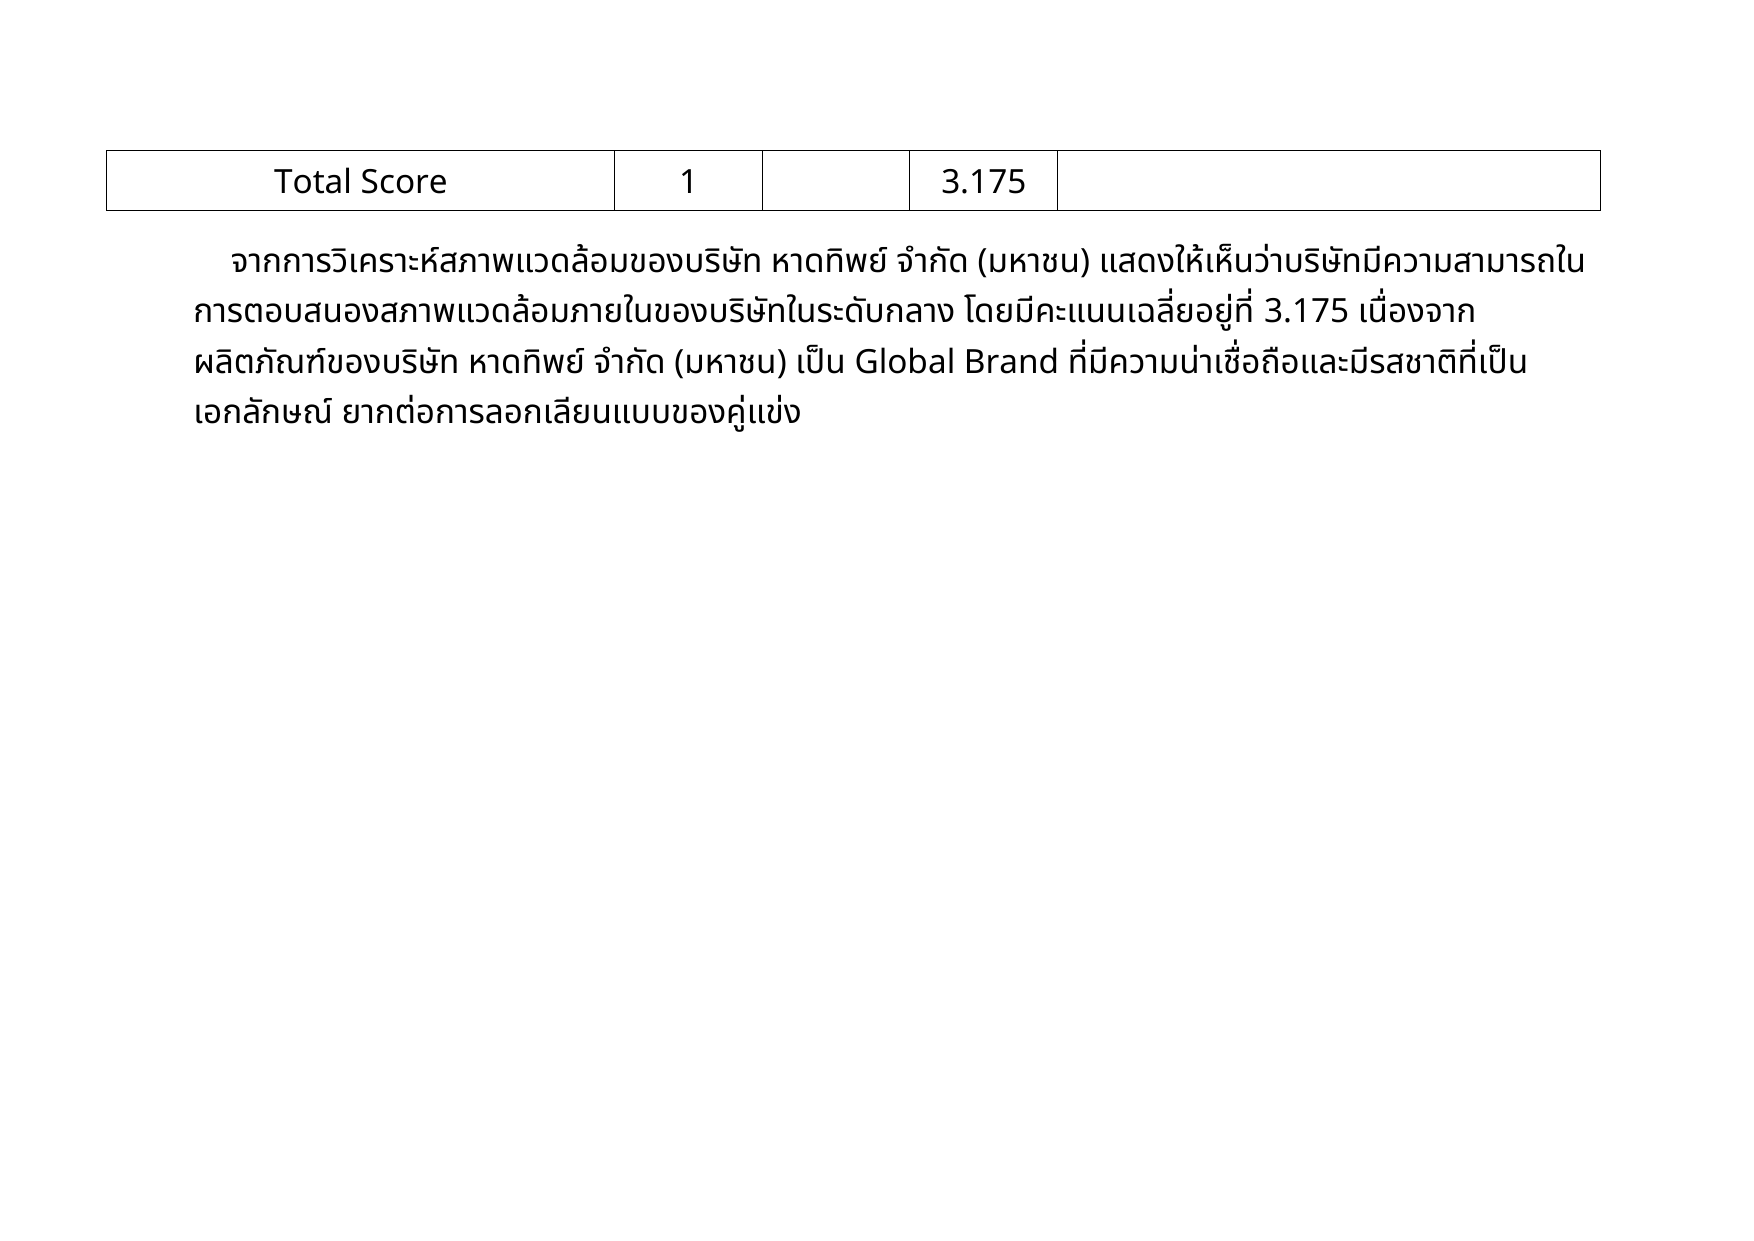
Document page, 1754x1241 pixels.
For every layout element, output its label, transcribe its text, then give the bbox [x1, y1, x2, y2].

table_cell 1 [615, 151, 762, 210]
table_cell [1058, 151, 1600, 210]
table_cell 3.175 [910, 151, 1057, 210]
table_cell Total Score [107, 151, 614, 210]
text จากการวิเคราะห์สภาพแวดล้อมของบริษัท หาดทิพย์ จำกัด (มหาชน) แสดงให้เห็นว่าบริษัทมีความสามารถในการตอบสนองสภาพแวดล้อมภายในของบริษัทในระดับกลาง โดยมีคะแนนเฉลี่ยอยู่ที่ 3.175 เนื่องจากผลิตภัณฑ์ของบริษัท หาดทิพย์ จำกัด (มหาชน) เป็น Global Brand ที่มีความน่าเชื่อถือและมีรสชาติที่เป็นเอกลักษณ์ ยากต่อการลอกเลียนแบบของคู่แข่ง [193, 236, 1604, 439]
table_cell [763, 151, 909, 210]
